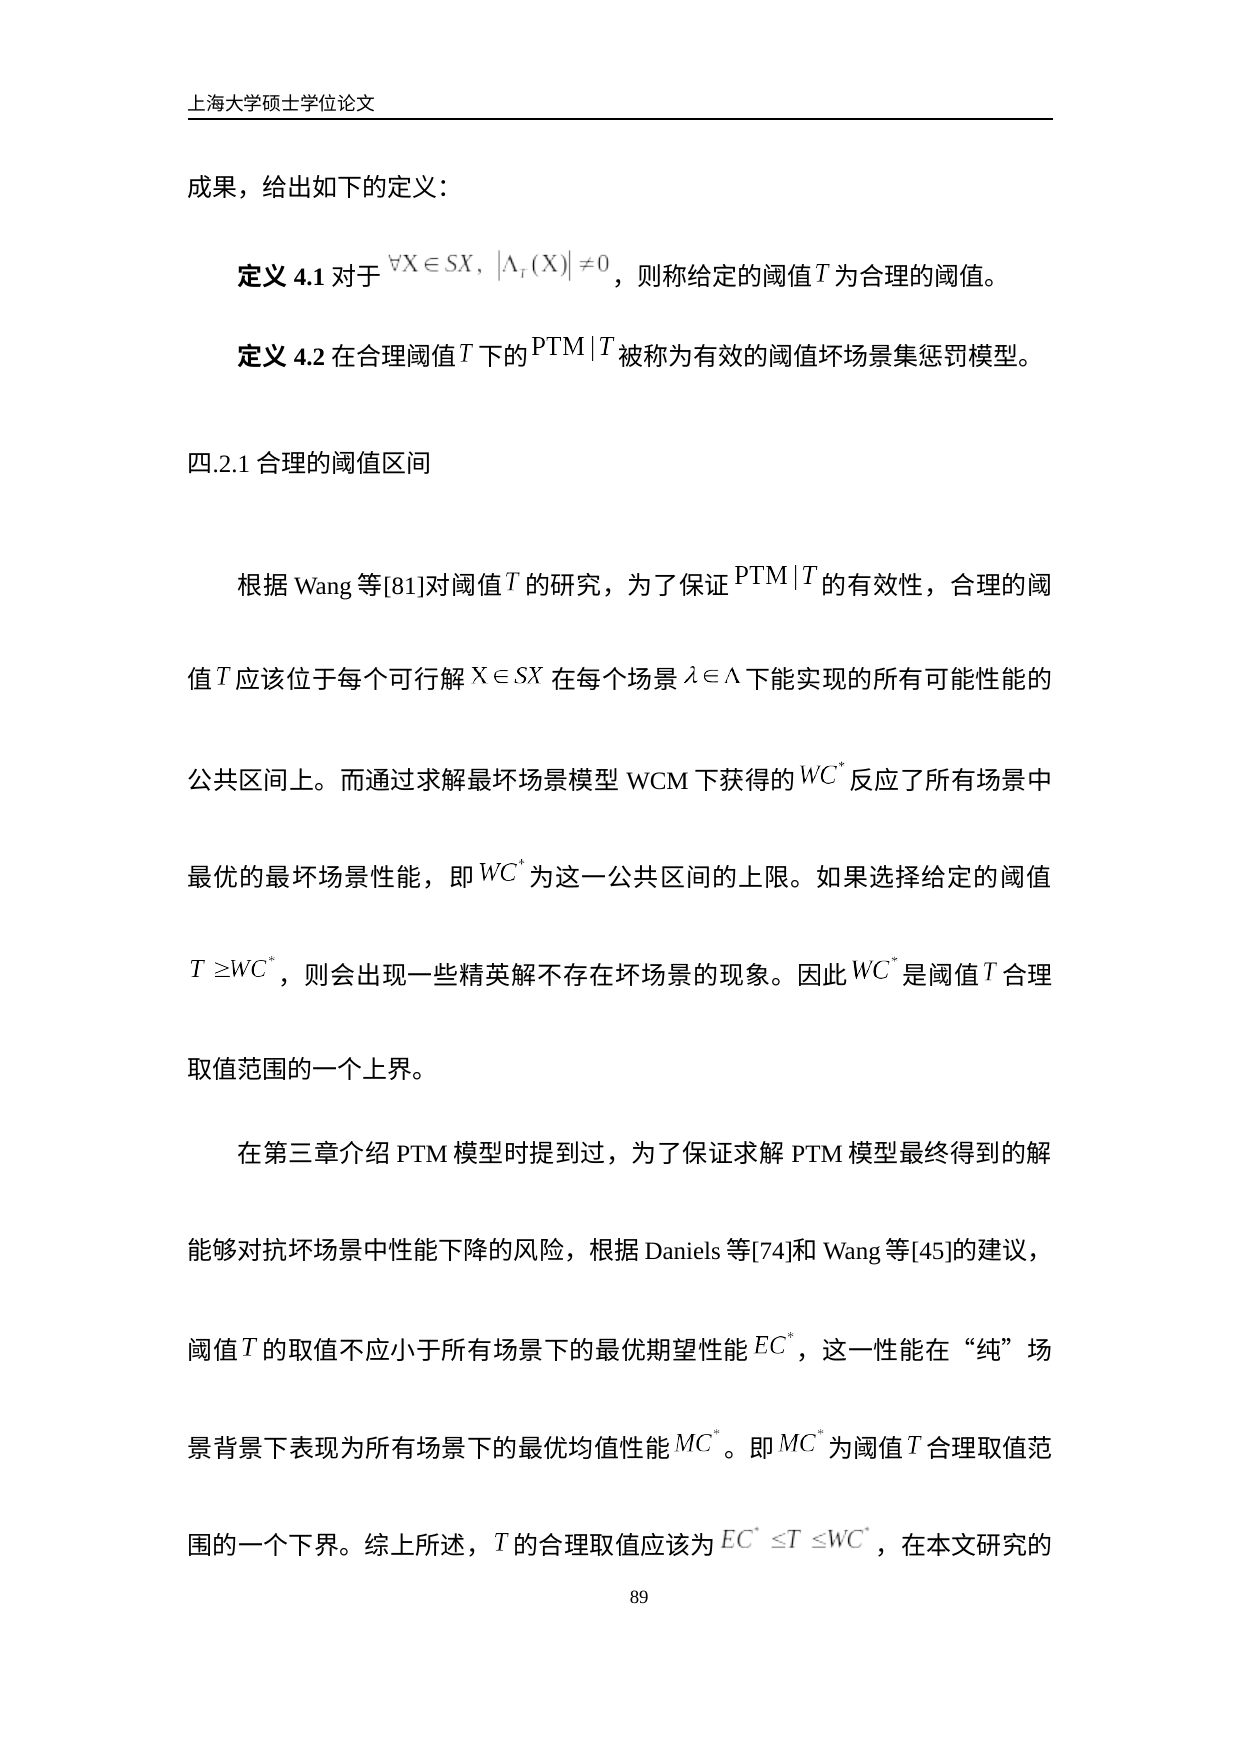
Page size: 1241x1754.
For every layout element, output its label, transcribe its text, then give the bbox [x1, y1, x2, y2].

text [187, 153, 1053, 218]
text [187, 1119, 1053, 1574]
text 合理的阈值区间 [187, 429, 1053, 494]
text 定义 4.1 对于，则称给定的阈值为合理的阈值。 [187, 236, 1053, 301]
text 定义 4.2 在合理阈值下的被称为有效的阈值坏场景集惩罚模型。 [187, 319, 1053, 384]
text 根据Wang等[81]对阈值的研究，为了保证的有效性，合理的阈值应该位于每个可行解在每个场景下能实现的所有可能性能的公共区间上。而通过求解最坏场景模型WCM下获得的反应了所有场景中最优的最坏场景性能，即为这一公共区间的上限。如果选择给定的阈值，则会出现一些精英解不存在坏场景的现象。因此是阈值合理取值范围的一个上界。 [187, 548, 1053, 1101]
